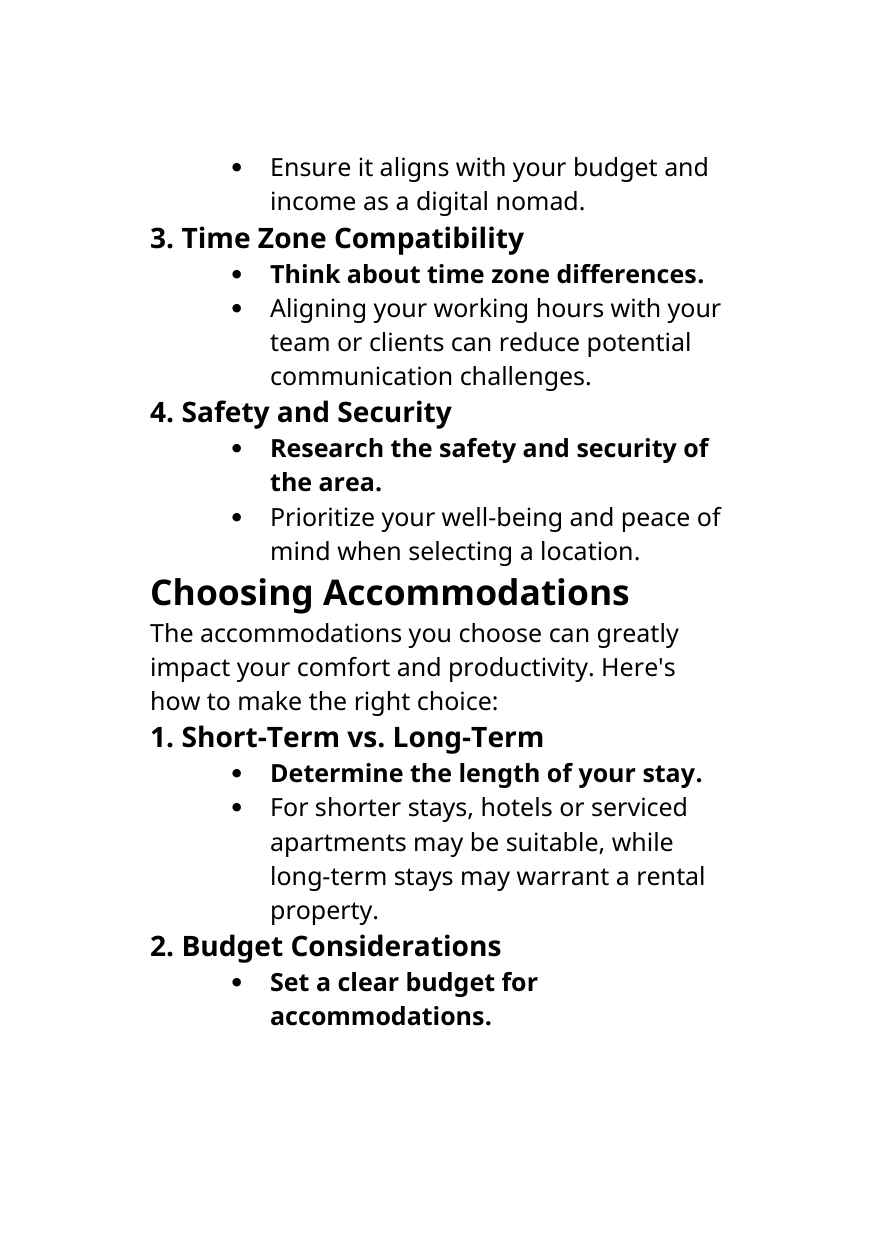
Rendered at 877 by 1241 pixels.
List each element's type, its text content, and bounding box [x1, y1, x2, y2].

list Ensure it aligns with your budget and income as a digital nomad. [232, 150, 727, 218]
list Research the safety and security of the area. [232, 431, 727, 499]
list For shorter stays, hotels or serviced apartments may be suitable, while long-term stays may warrant a rental property. [232, 790, 727, 926]
subtitle 3. Time Zone Compatibility [150, 218, 727, 256]
list Think about time zone differences. [232, 256, 727, 291]
subtitle 1. Short-Term vs. Long-Term [150, 718, 727, 756]
subtitle 4. Safety and Security [150, 393, 727, 431]
subtitle Choosing Accommodations [150, 567, 727, 616]
subtitle 2. Budget Considerations [150, 926, 727, 965]
list Set a clear budget for accommodations. [232, 965, 727, 1033]
list Aligning your working hours with your team or clients can reduce potential communication challenges. [232, 291, 727, 393]
text The accommodations you choose can greatly impact your comfort and productivity. Here's how to make the right choice: [150, 616, 727, 718]
list Prioritize your well-being and peace of mind when selecting a location. [232, 499, 727, 567]
list Determine the length of your stay. [232, 756, 727, 790]
